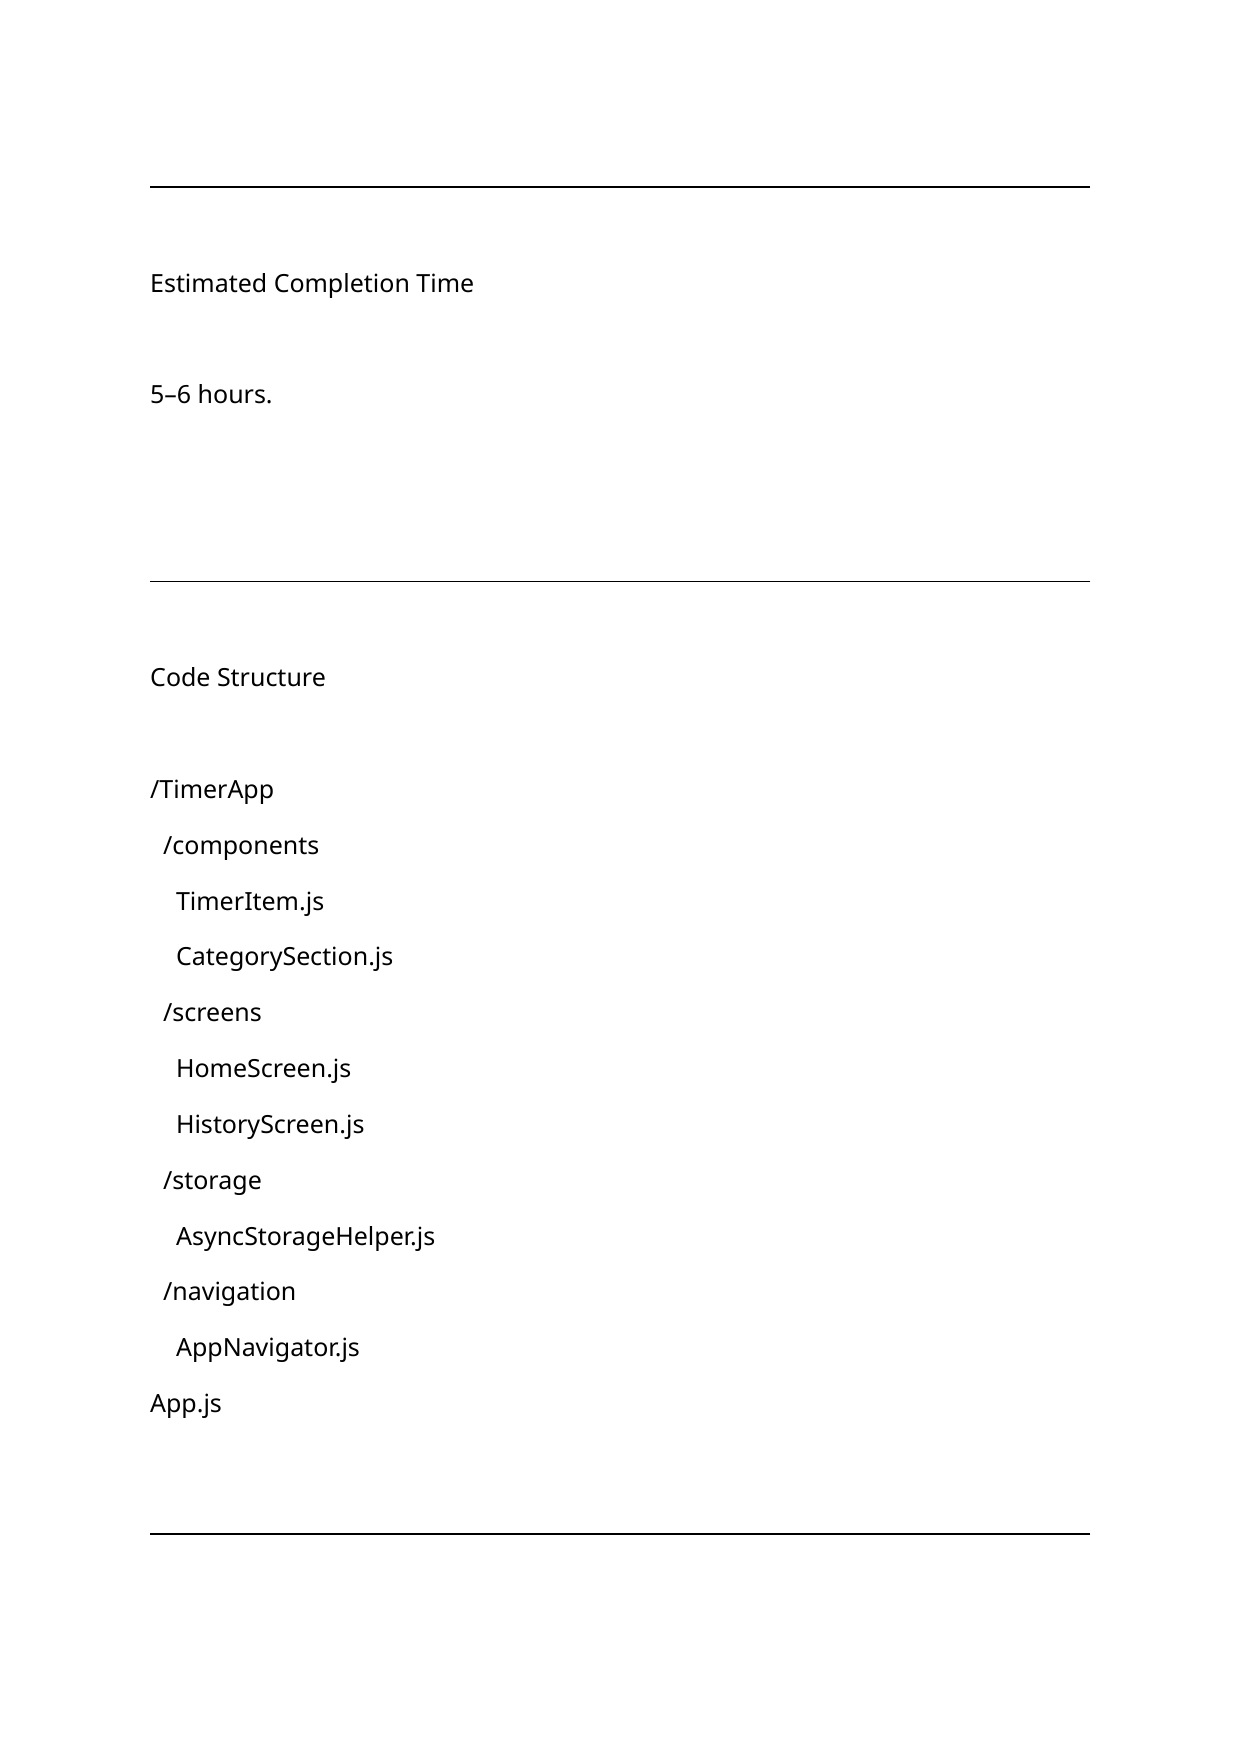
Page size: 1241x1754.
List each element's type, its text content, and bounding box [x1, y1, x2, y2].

text /navigation [150, 1274, 1090, 1308]
text /screens [150, 995, 1090, 1029]
text /components [150, 827, 1090, 861]
text CategorySection.js [150, 939, 1090, 973]
text /storage [150, 1162, 1090, 1196]
text 5–6 hours. [150, 377, 1090, 411]
text HistoryScreen.js [150, 1106, 1090, 1141]
text TimerItem.js [150, 883, 1090, 917]
text AsyncStorageHelper.js [150, 1218, 1090, 1252]
text AppNavigator.js [150, 1330, 1090, 1364]
text Estimated Completion Time [150, 265, 1090, 299]
text /TimerApp [150, 771, 1090, 806]
text Code Structure [150, 660, 1090, 694]
text App.js [150, 1386, 1090, 1420]
text HomeScreen.js [150, 1051, 1090, 1085]
